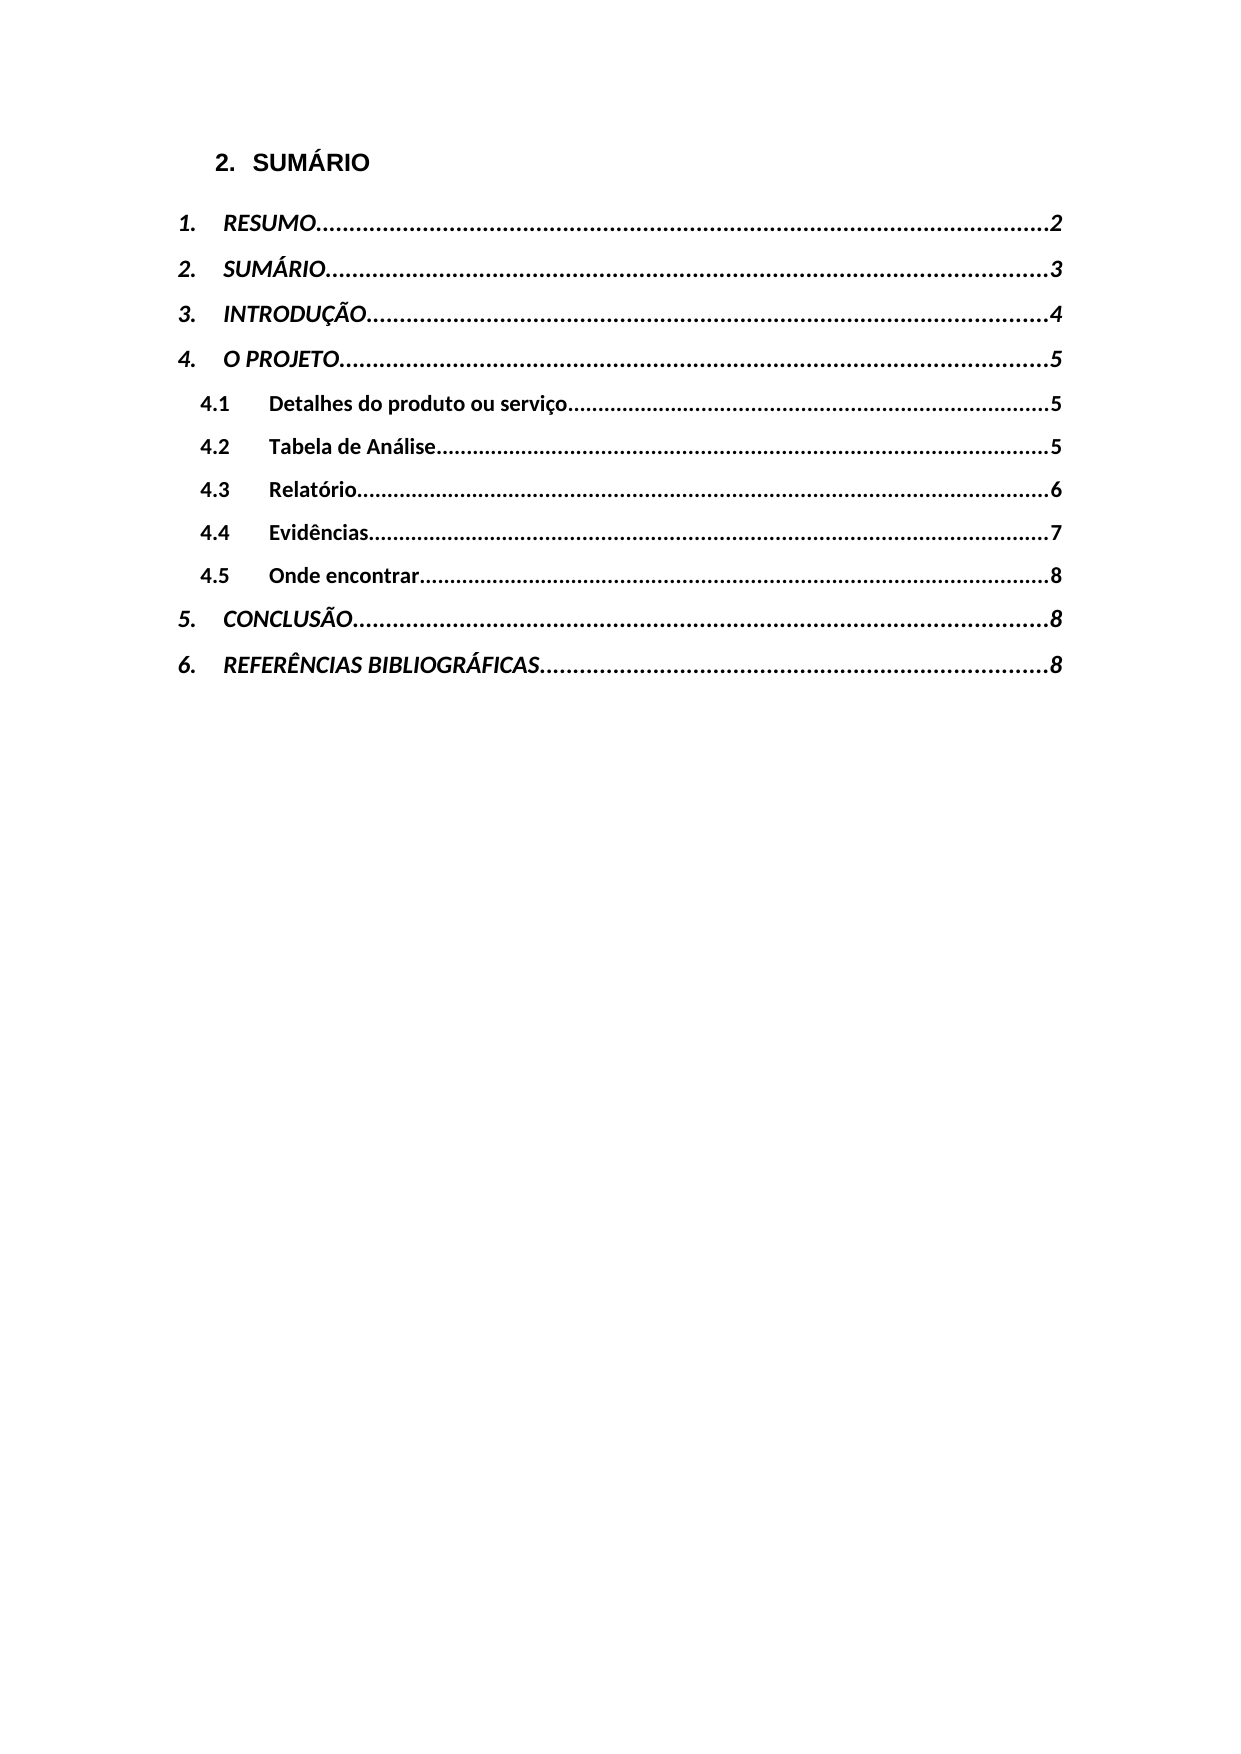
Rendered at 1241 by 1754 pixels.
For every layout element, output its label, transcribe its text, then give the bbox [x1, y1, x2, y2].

text 1. RESUMO 2 [177, 207, 1063, 238]
text 6. REFERÊNCIAS BIBLIOGRÁFICAS 8 [177, 649, 1063, 679]
text 5. CONCLUSÃO 8 [177, 604, 1063, 634]
subtitle SUMÁRIO [215, 148, 1063, 176]
text 4.5 Onde encontrar 8 [200, 561, 1063, 589]
text 4.4 Evidências 7 [200, 518, 1063, 546]
text 4.2 Tabela de Análise 5 [200, 432, 1063, 460]
text 4.1 Detalhes do produto ou serviço 5 [200, 389, 1063, 417]
text 4.3 Relatório 6 [200, 475, 1063, 503]
text 2. SUMÁRIO 3 [177, 253, 1063, 283]
text 3. INTRODUÇÃO 4 [177, 298, 1063, 329]
text 4. O PROJETO 5 [177, 344, 1063, 374]
